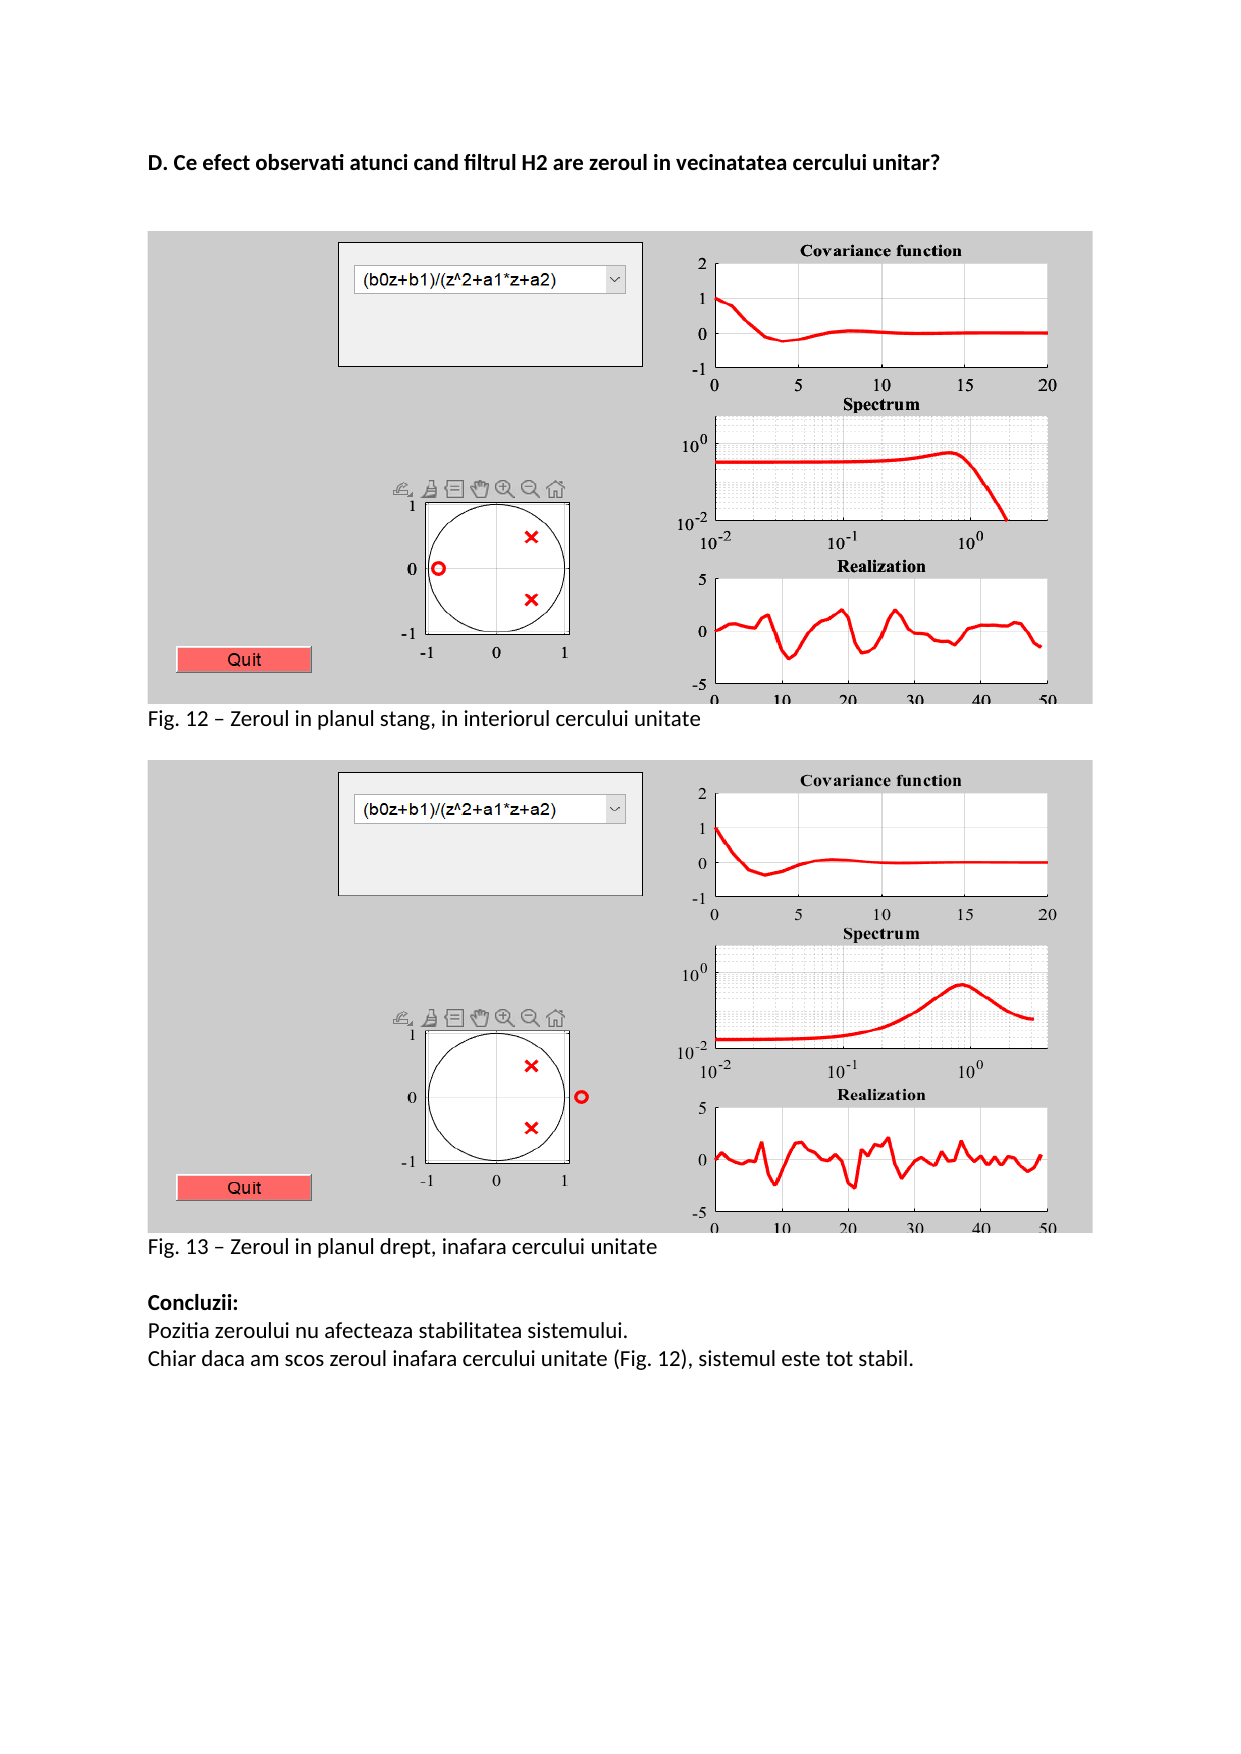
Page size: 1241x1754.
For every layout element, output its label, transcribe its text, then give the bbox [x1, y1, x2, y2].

text Pozitia zeroului nu afecteaza stabilitatea sistemului. [148, 1317, 1093, 1344]
text Fig. 12 – Zeroul in planul stang, in interiorul cercului unitate [148, 704, 1093, 732]
text Chiar daca am scos zeroul inafara cercului unitate (Fig. 12), sistemul este tot stabil. [148, 1344, 1093, 1373]
picture [147, 760, 1093, 1233]
text Concluzii: [148, 1288, 1093, 1317]
text D. Ce efect observati atunci cand filtrul H2 are zeroul in vecinatatea cercului unitar? [148, 148, 1093, 176]
text Fig. 13 – Zeroul in planul drept, inafara cercului unitate [148, 1233, 1093, 1261]
picture [147, 231, 1093, 704]
